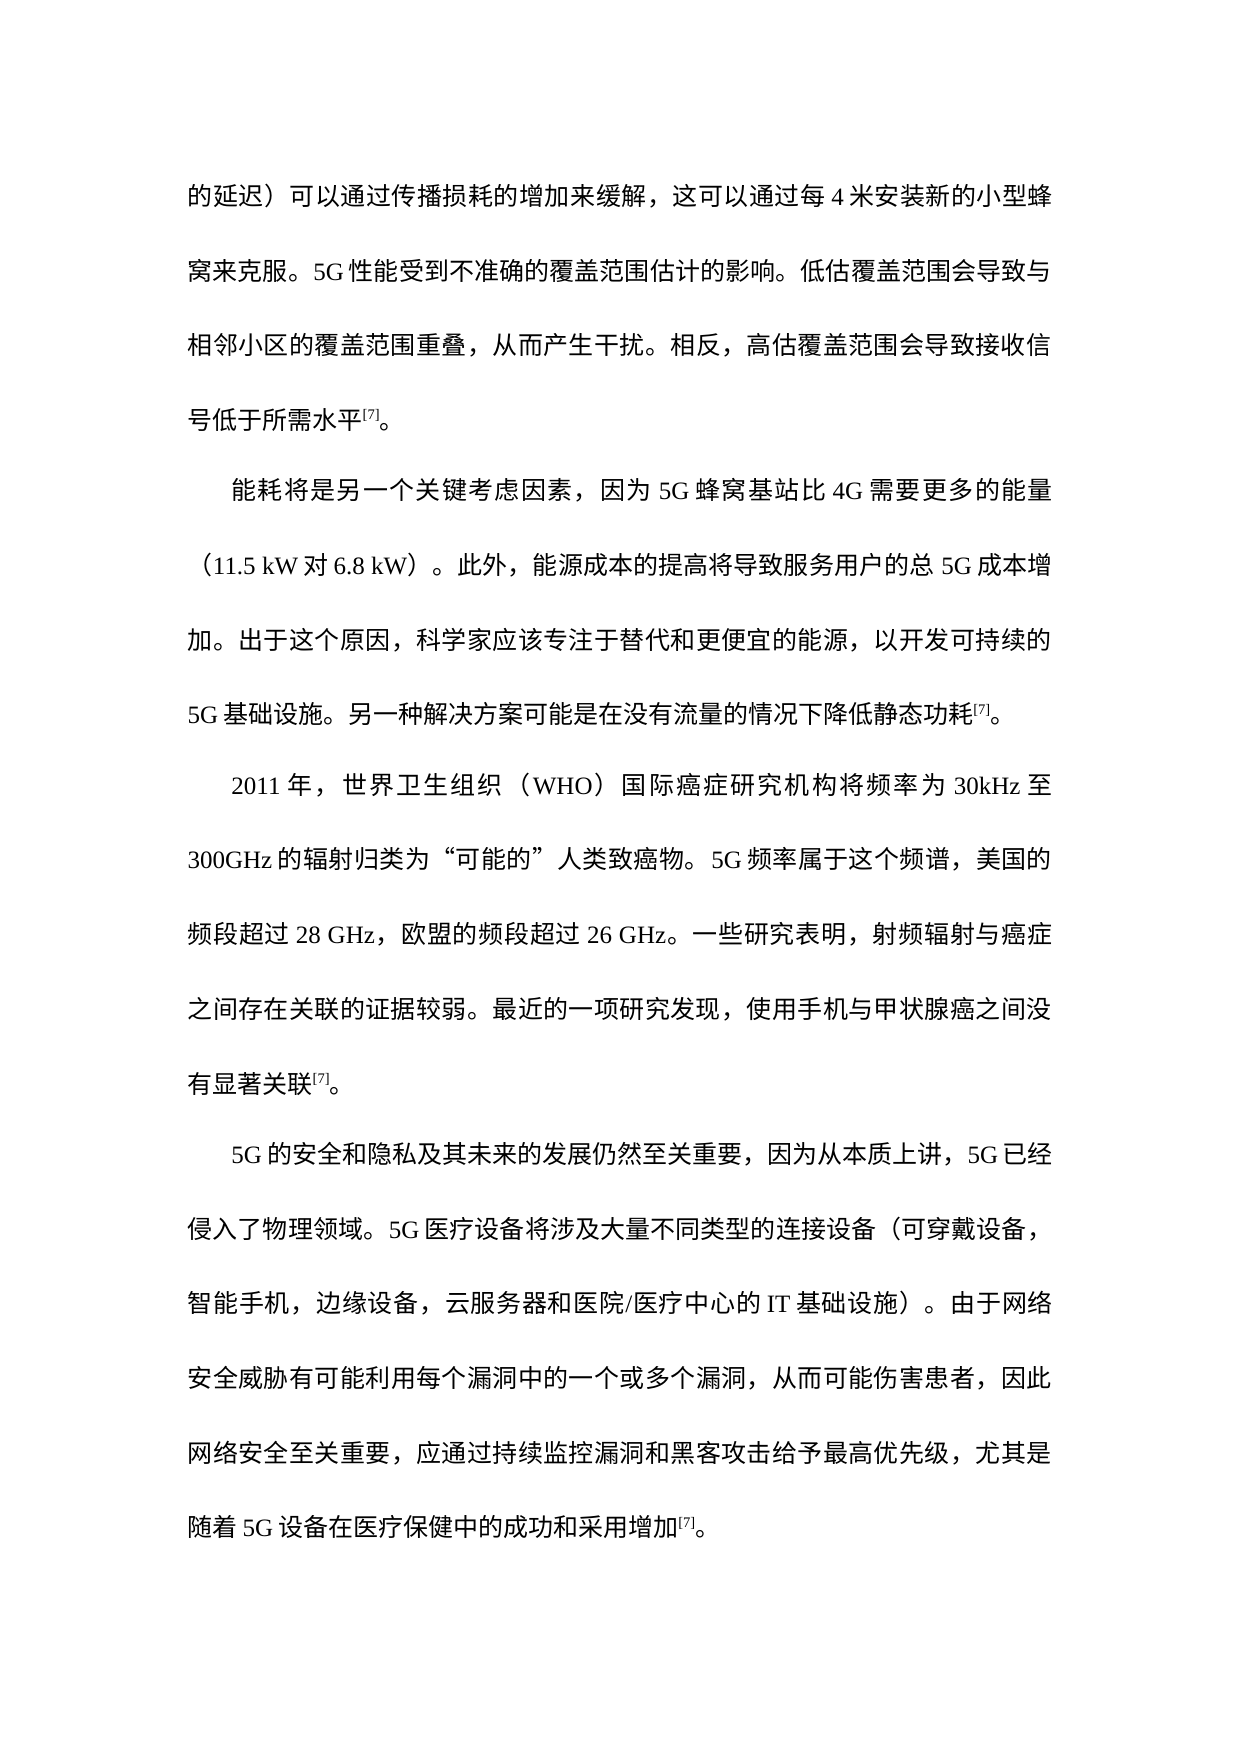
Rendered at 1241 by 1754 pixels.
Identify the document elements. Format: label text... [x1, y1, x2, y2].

text 5G的安全和隐私及其未来的发展仍然至关重要，因为从本质上讲，5G已经侵入了物理领域。5G医疗设备将涉及大量不同类型的连接设备（可穿戴设备，智能手机，边缘设备，云服务器和医院/医疗中心的IT基础设施）。由于网络安全威胁有可能利用每个漏洞中的一个或多个漏洞，从而可能伤害患者，因此网络安全至关重要，应通过持续监控漏洞和黑客攻击给予最高优先级，尤其是随着5G设备在医疗保健中的成功和采用增加[7]。 [187, 1120, 1053, 1558]
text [187, 162, 1053, 451]
text 2011年，世界卫生组织（WHO）国际癌症研究机构将频率为30kHz至300GHz的辐射归类为“可能的”人类致癌物。5G频率属于这个频谱，美国的频段超过28 GHz，欧盟的频段超过26 GHz。一些研究表明，射频辐射与癌症之间存在关联的证据较弱。最近的一项研究发现，使用手机与甲状腺癌之间没有显著关联[7]。 [187, 751, 1053, 1115]
text 能耗将是另一个关键考虑因素，因为5G蜂窝基站比4G需要更多的能量（11.5 kW对6.8 kW）。此外，能源成本的提高将导致服务用户的总5G成本增加。出于这个原因，科学家应该专注于替代和更便宜的能源，以开发可持续的5G基础设施。另一种解决方案可能是在没有流量的情况下降低静态功耗[7]。 [187, 456, 1053, 746]
